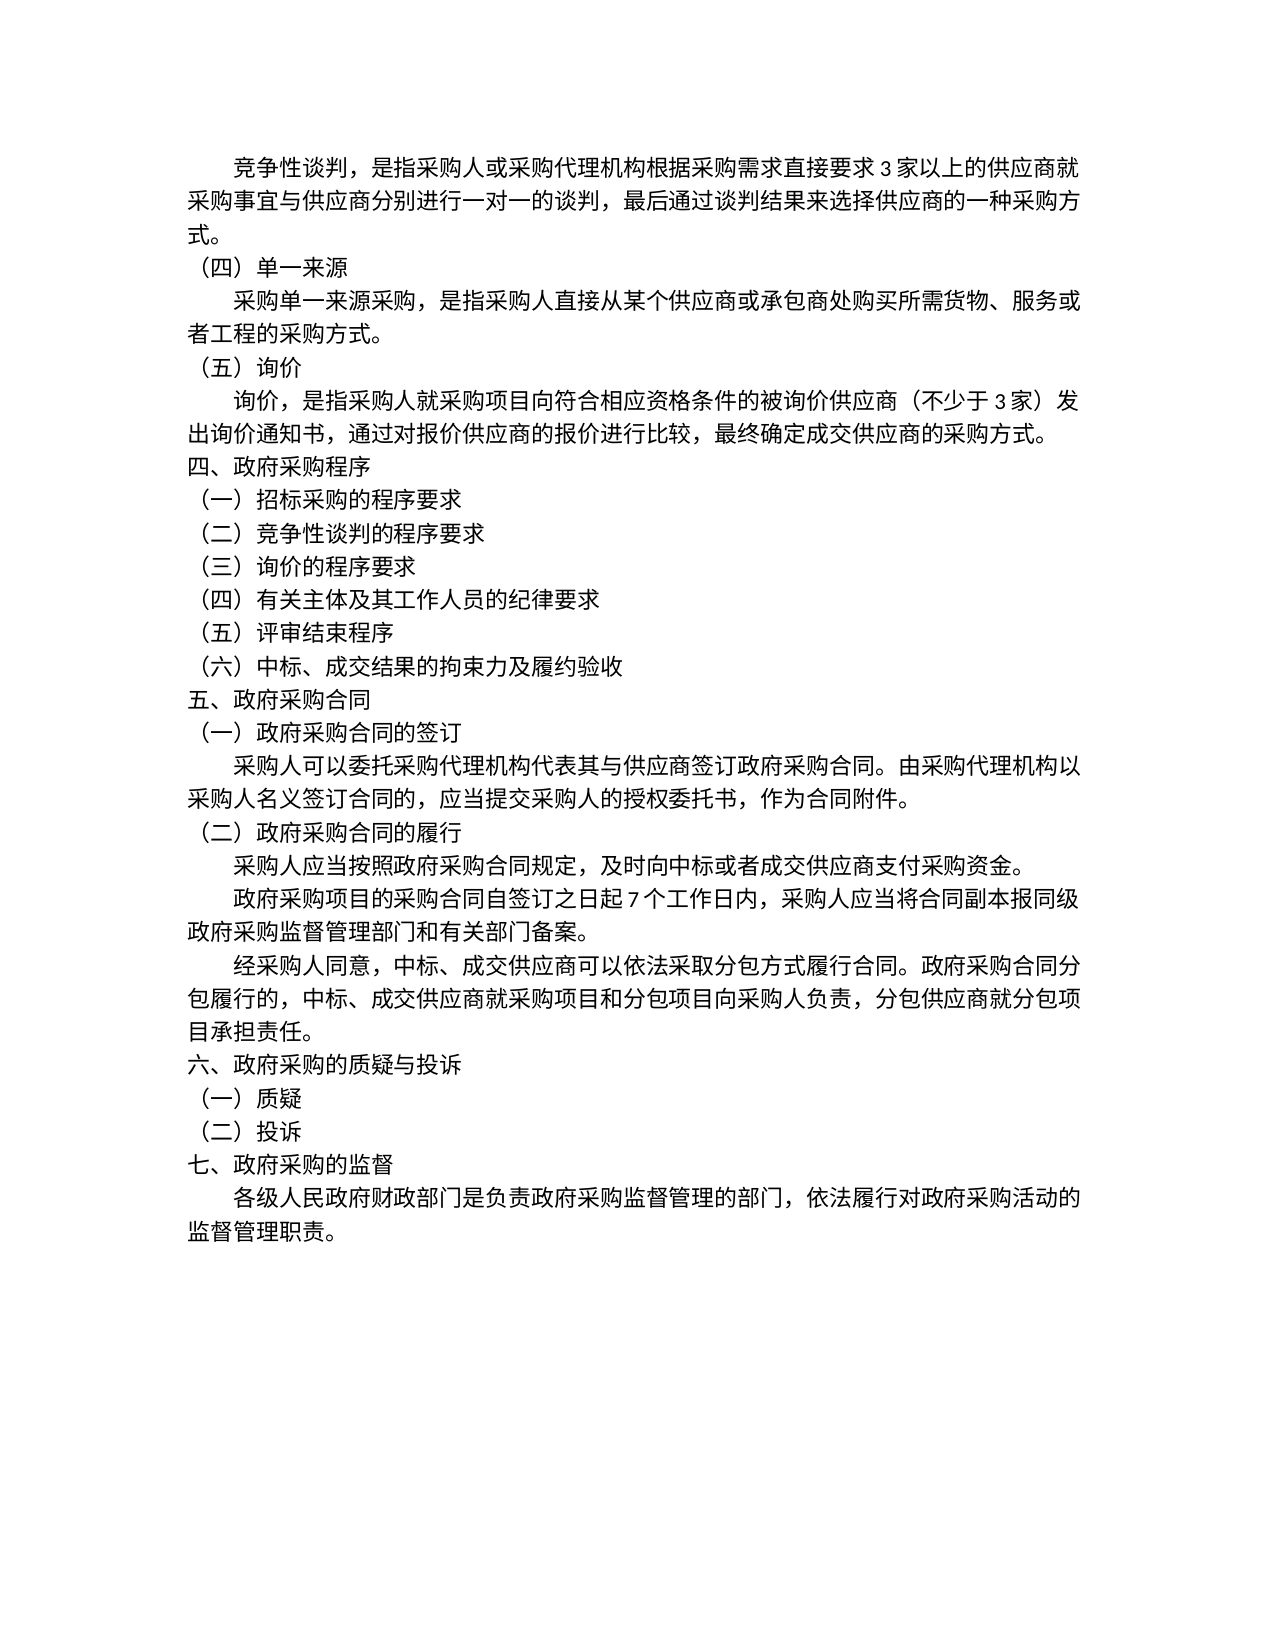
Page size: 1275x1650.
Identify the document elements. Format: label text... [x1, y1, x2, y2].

text 竞争性谈判，是指采购人或采购代理机构根据采购需求直接要求3家以上的供应商就采购事宜与供应商分别进行一对一的谈判，最后通过谈判结果来选择供应商的一种采购方式。 [187, 150, 1087, 250]
text （一）质疑 [187, 1080, 1087, 1114]
text （六）中标、成交结果的拘束力及履约验收 [187, 648, 1087, 682]
text 采购人可以委托采购代理机构代表其与供应商签订政府采购合同。由采购代理机构以采购人名义签订合同的，应当提交采购人的授权委托书，作为合同附件。 [187, 748, 1087, 814]
text 经采购人同意，中标、成交供应商可以依法采取分包方式履行合同。政府采购合同分包履行的，中标、成交供应商就采购项目和分包项目向采购人负责，分包供应商就分包项目承担责任。 [187, 947, 1087, 1047]
text 采购单一来源采购，是指采购人直接从某个供应商或承包商处购买所需货物、服务或者工程的采购方式。 [187, 283, 1087, 349]
text 各级人民政府财政部门是负责政府采购监督管理的部门，依法履行对政府采购活动的监督管理职责。 [187, 1180, 1087, 1247]
text （四）单一来源 [187, 250, 1087, 283]
text （一）政府采购合同的签订 [187, 715, 1087, 748]
text 四、政府采购程序 [187, 449, 1087, 482]
text （五）评审结束程序 [187, 615, 1087, 648]
text 采购人应当按照政府采购合同规定，及时向中标或者成交供应商支付采购资金。 [187, 848, 1087, 881]
text 七、政府采购的监督 [187, 1147, 1087, 1180]
text （三）询价的程序要求 [187, 549, 1087, 582]
text （二）竞争性谈判的程序要求 [187, 516, 1087, 549]
text （四）有关主体及其工作人员的纪律要求 [187, 582, 1087, 615]
text 六、政府采购的质疑与投诉 [187, 1047, 1087, 1080]
text （二）投诉 [187, 1114, 1087, 1147]
text 政府采购项目的采购合同自签订之日起7个工作日内，采购人应当将合同副本报同级政府采购监督管理部门和有关部门备案。 [187, 881, 1087, 947]
text （一）招标采购的程序要求 [187, 482, 1087, 516]
text （二）政府采购合同的履行 [187, 814, 1087, 848]
text （五）询价 [187, 349, 1087, 383]
text 询价，是指采购人就采购项目向符合相应资格条件的被询价供应商（不少于3家）发出询价通知书，通过对报价供应商的报价进行比较，最终确定成交供应商的采购方式。 [187, 383, 1087, 449]
text 五、政府采购合同 [187, 682, 1087, 715]
